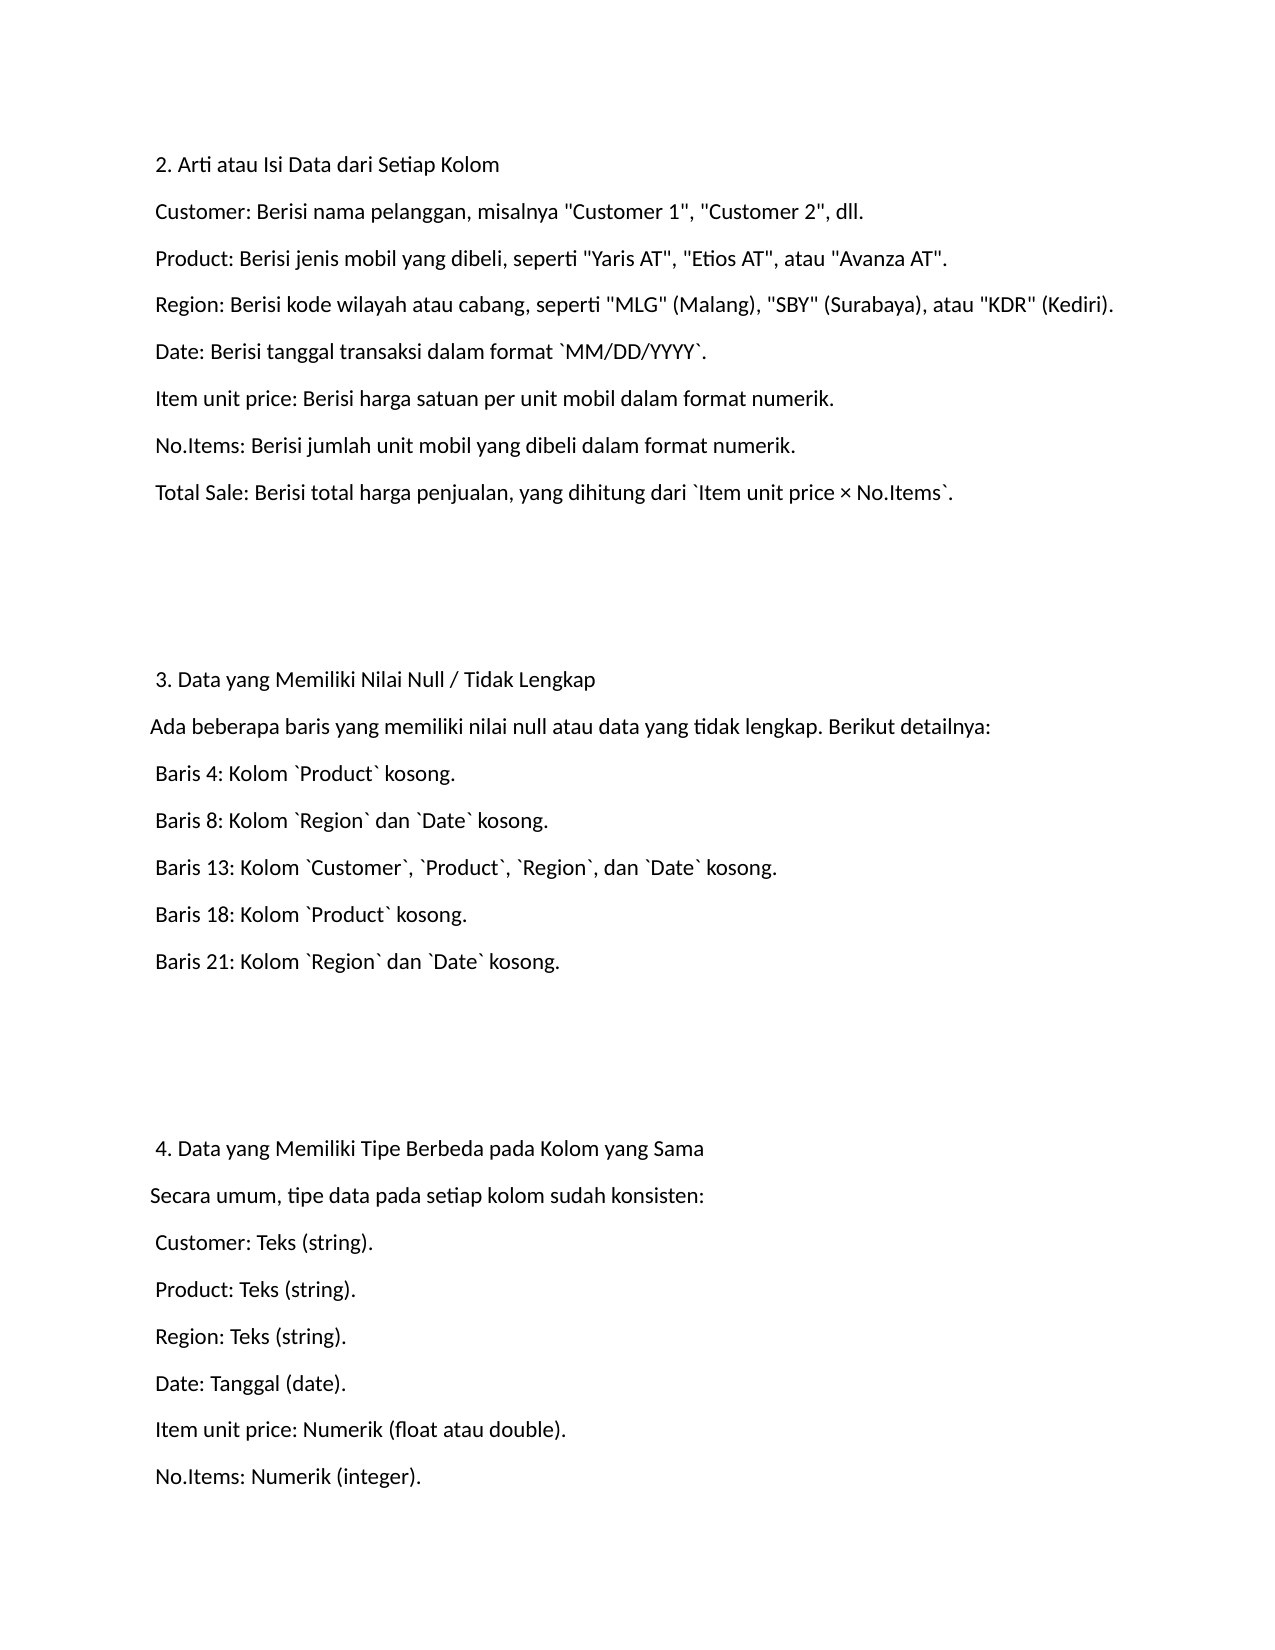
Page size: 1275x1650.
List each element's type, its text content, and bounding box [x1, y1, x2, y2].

text Item unit price: Berisi harga satuan per unit mobil dalam format numerik. [150, 384, 1125, 412]
text Baris 13: Kolom `Customer`, `Product`, `Region`, dan `Date` kosong. [150, 853, 1125, 881]
text 3. Data yang Memiliki Nilai Null / Tidak Lengkap [150, 666, 1125, 694]
text 4. Data yang Memiliki Tipe Berbeda pada Kolom yang Sama [150, 1134, 1125, 1162]
text Product: Teks (string). [150, 1275, 1125, 1303]
text No.Items: Numerik (integer). [150, 1462, 1125, 1491]
text Region: Berisi kode wilayah atau cabang, seperti "MLG" (Malang), "SBY" (Surabaya), atau "KDR" (Kediri). [150, 291, 1125, 319]
text Region: Teks (string). [150, 1322, 1125, 1350]
text Secara umum, tipe data pada setiap kolom sudah konsisten: [150, 1181, 1125, 1209]
text Total Sale: Berisi total harga penjualan, yang dihitung dari `Item unit price × No.Items`. [150, 478, 1125, 506]
text Baris 4: Kolom `Product` kosong. [150, 759, 1125, 787]
text Date: Tanggal (date). [150, 1369, 1125, 1397]
text Item unit price: Numerik (float atau double). [150, 1416, 1125, 1444]
text No.Items: Berisi jumlah unit mobil yang dibeli dalam format numerik. [150, 431, 1125, 459]
text Customer: Teks (string). [150, 1228, 1125, 1256]
text Date: Berisi tanggal transaksi dalam format `MM/DD/YYYY`. [150, 337, 1125, 366]
text Ada beberapa baris yang memiliki nilai null atau data yang tidak lengkap. Berikut detailnya: [150, 712, 1125, 741]
text 2. Arti atau Isi Data dari Setiap Kolom [150, 150, 1125, 178]
text Baris 21: Kolom `Region` dan `Date` kosong. [150, 947, 1125, 975]
text Product: Berisi jenis mobil yang dibeli, seperti "Yaris AT", "Etios AT", atau "Avanza AT". [150, 244, 1125, 272]
text Baris 8: Kolom `Region` dan `Date` kosong. [150, 806, 1125, 834]
text Customer: Berisi nama pelanggan, misalnya "Customer 1", "Customer 2", dll. [150, 197, 1125, 225]
text Baris 18: Kolom `Product` kosong. [150, 900, 1125, 928]
